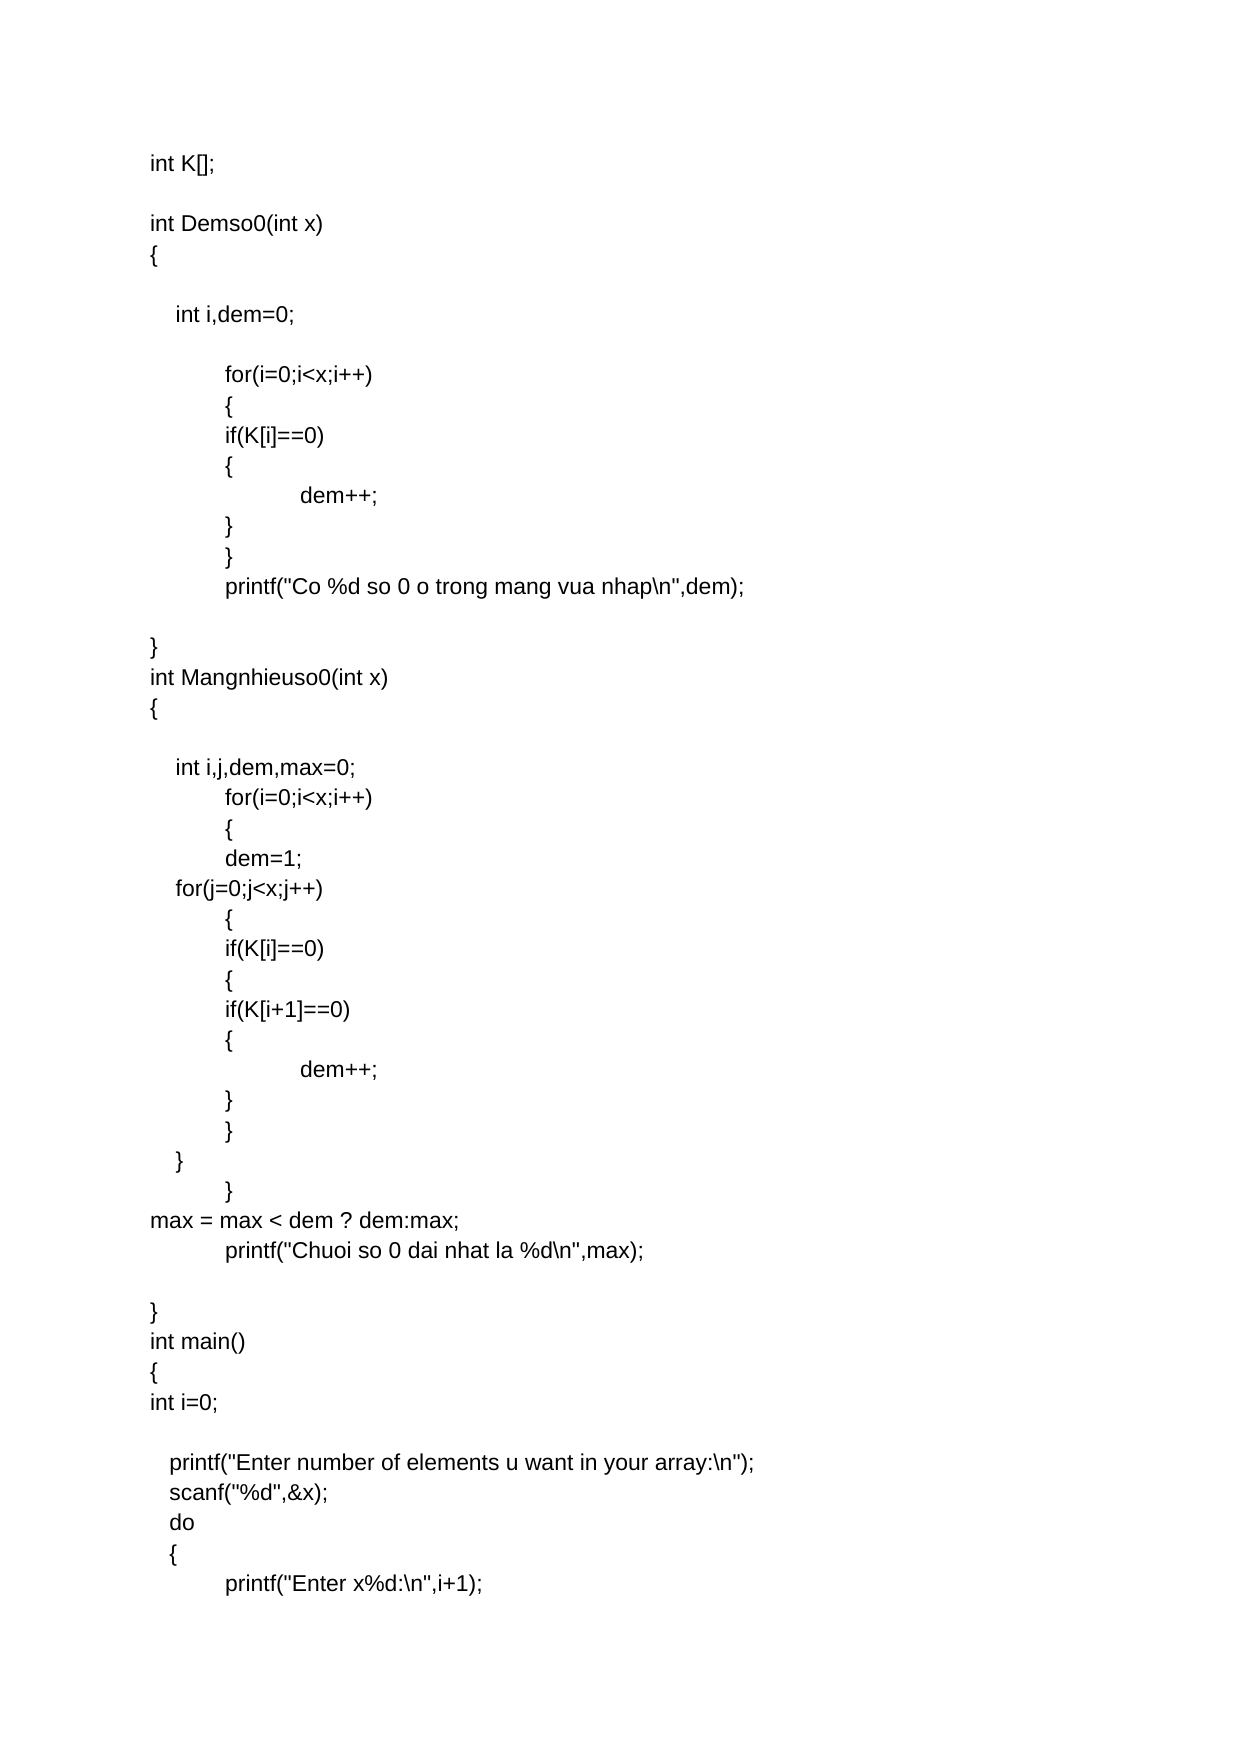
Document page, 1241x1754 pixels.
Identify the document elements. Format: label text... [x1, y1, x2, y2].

text } [150, 1177, 1090, 1203]
text int i,dem=0; [150, 301, 1090, 327]
text dem++; [150, 1056, 1090, 1083]
text } [150, 1298, 1090, 1324]
text do [150, 1509, 1090, 1536]
text int i,j,dem,max=0; [150, 754, 1090, 781]
text { [150, 241, 1090, 267]
text { [150, 905, 1090, 932]
text dem++; [150, 482, 1090, 509]
text { [150, 1539, 1090, 1566]
text for(j=0;j<x;j++) [150, 875, 1090, 901]
text int i=0; [150, 1388, 1090, 1415]
text int K[]; [150, 150, 1090, 176]
text for(i=0;i<x;i++) [150, 361, 1090, 388]
text for(i=0;i<x;i++) [150, 784, 1090, 811]
text { [150, 814, 1090, 841]
text { [150, 452, 1090, 478]
text if(K[i]==0) [150, 935, 1090, 962]
text printf("Enter x%d:\n",i+1); [150, 1570, 1090, 1596]
text { [150, 694, 1090, 720]
text } [150, 1086, 1090, 1113]
text { [150, 392, 1090, 418]
text printf("Co %d so 0 o trong mang vua nhap\n",dem); [150, 573, 1090, 599]
text int Demso0(int x) [150, 210, 1090, 237]
text } [150, 543, 1090, 569]
text printf("Chuoi so 0 dai nhat la %d\n",max); [150, 1237, 1090, 1264]
text int main() [150, 1328, 1090, 1354]
text max = max < dem ? dem:max; [150, 1207, 1090, 1234]
text if(K[i]==0) [150, 422, 1090, 448]
text { [150, 1026, 1090, 1052]
text { [150, 966, 1090, 992]
text { [150, 1358, 1090, 1385]
text dem=1; [150, 845, 1090, 871]
text } [150, 633, 1090, 660]
text } [150, 1147, 1090, 1173]
text if(K[i+1]==0) [150, 996, 1090, 1022]
text } [150, 1117, 1090, 1143]
text } [150, 512, 1090, 539]
text scanf("%d",&x); [150, 1479, 1090, 1506]
text printf("Enter number of elements u want in your array:\n"); [150, 1449, 1090, 1475]
text int Mangnhieuso0(int x) [150, 663, 1090, 690]
